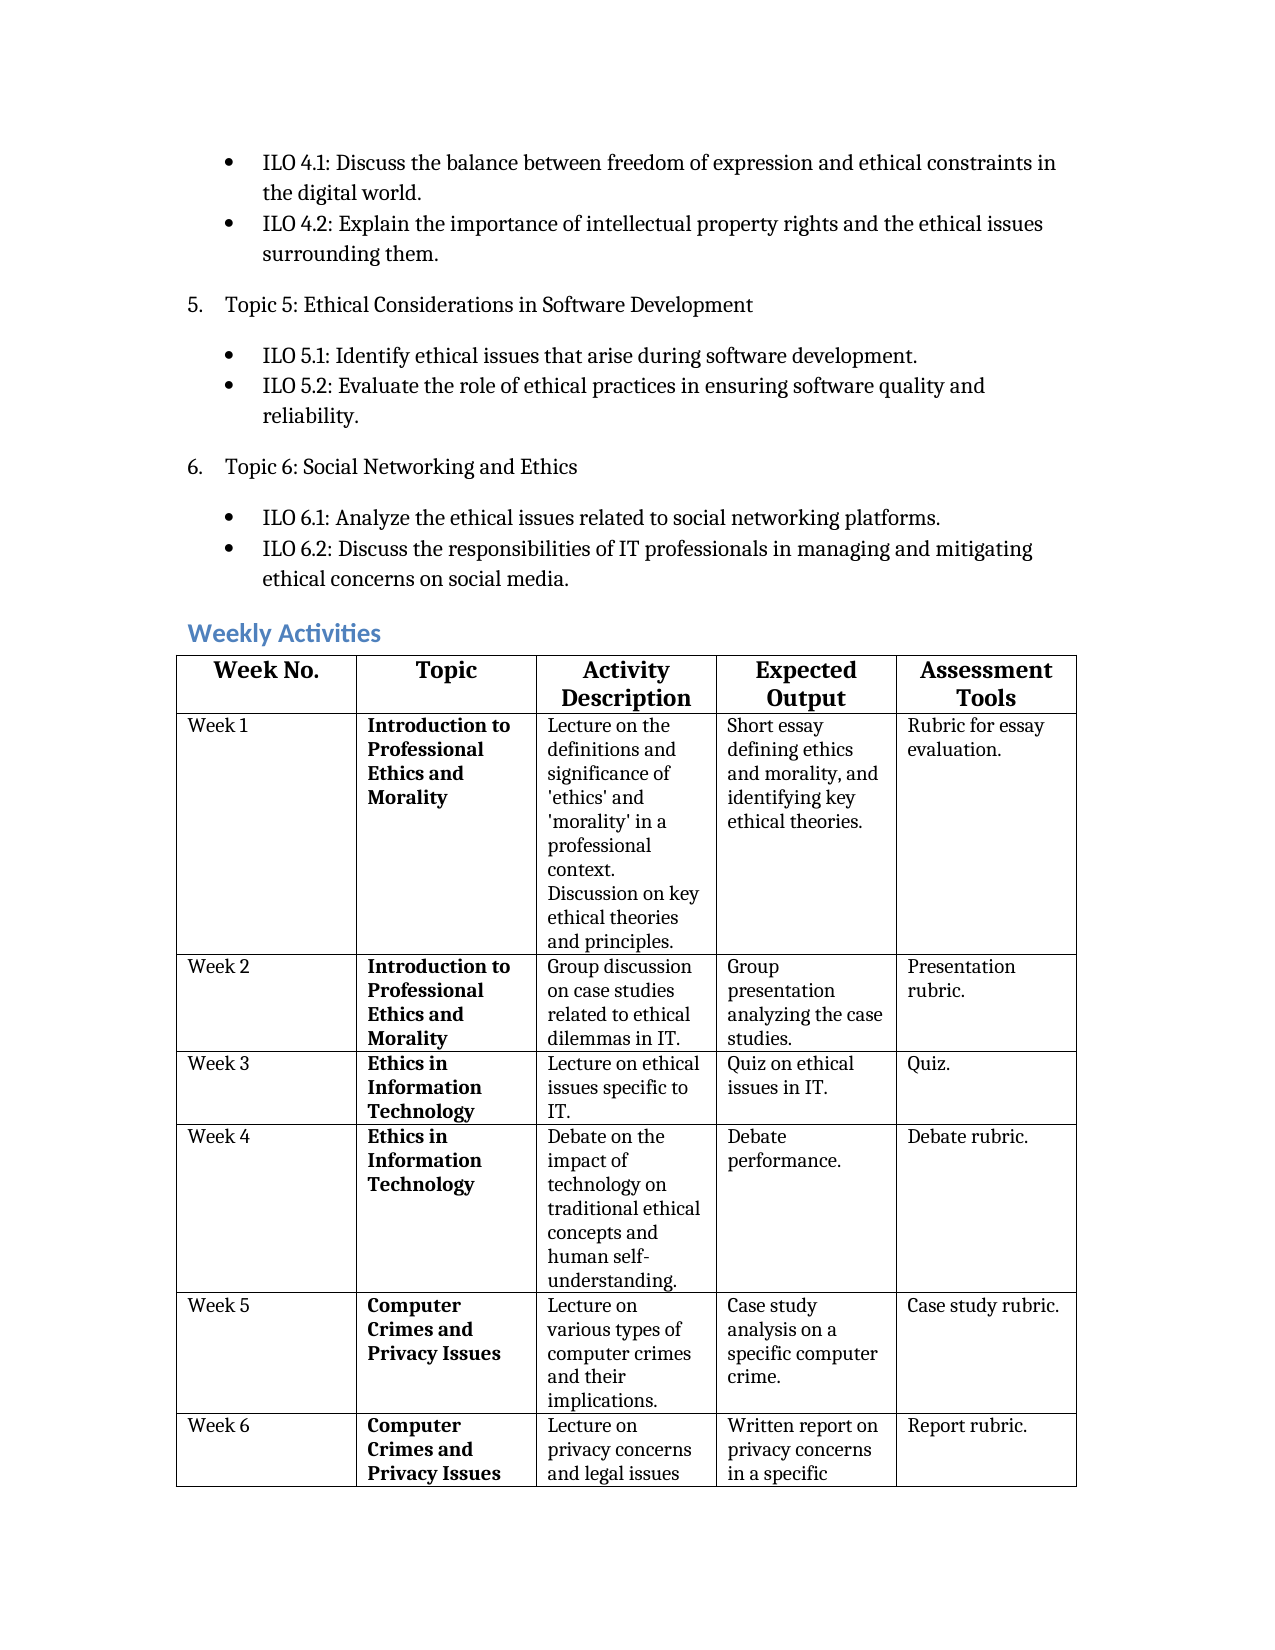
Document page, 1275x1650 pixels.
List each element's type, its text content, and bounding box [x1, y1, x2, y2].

table_cell Introduction to Professional Ethics and Morality [357, 714, 536, 954]
table_cell Lecture on various types of computer crimes and their implications. [537, 1293, 716, 1413]
table_cell Computer Crimes and Privacy Issues [357, 1414, 536, 1486]
list ILO 6.1: Analyze the ethical issues related to social networking platforms. [225, 505, 1087, 532]
table_header Activity Description [537, 656, 716, 713]
subtitle Weekly Activities [187, 617, 1087, 650]
table_cell Week 6 [177, 1414, 356, 1486]
table_header Assessment Tools [897, 656, 1076, 713]
table_cell Quiz on ethical issues in IT. [717, 1052, 896, 1123]
table_cell Case study rubric. [897, 1293, 1076, 1413]
table_cell Week 5 [177, 1293, 356, 1413]
table_cell Debate rubric. [897, 1125, 1076, 1292]
table_cell Ethics in Information Technology [357, 1125, 536, 1292]
list ILO 4.1: Discuss the balance between freedom of expression and ethical constraints in the digital world. [225, 150, 1087, 207]
table_cell Quiz. [897, 1052, 1076, 1123]
table_cell Rubric for essay evaluation. [897, 714, 1076, 954]
table_cell Debate on the impact of technology on traditional ethical concepts and human self-understanding. [537, 1125, 716, 1292]
table_cell Lecture on the definitions and significance of 'ethics' and 'morality' in a professional context. Discussion on key ethical theories and principles. [537, 714, 716, 954]
list Topic 6: Social Networking and Ethics [187, 454, 1087, 481]
table_cell Lecture on ethical issues specific to IT. [537, 1052, 716, 1123]
table_cell Short essay defining ethics and morality, and identifying key ethical theories. [717, 714, 896, 954]
list Topic 5: Ethical Considerations in Software Development [187, 292, 1087, 318]
table_cell Lecture on privacy concerns and legal issues related to information security. [537, 1414, 716, 1486]
table_cell Case study analysis on a specific computer crime. [717, 1293, 896, 1413]
table_header Expected Output [717, 656, 896, 713]
table_cell Week 4 [177, 1125, 356, 1292]
list ILO 5.2: Evaluate the role of ethical practices in ensuring software quality and reliability. [225, 373, 1087, 429]
table_header Week No. [177, 656, 356, 713]
table_cell Week 3 [177, 1052, 356, 1123]
table_cell Week 1 [177, 714, 356, 954]
table_cell Ethics in Information Technology [357, 1052, 536, 1123]
list ILO 6.2: Discuss the responsibilities of IT professionals in managing and mitigating ethical concerns on social media. [225, 535, 1087, 592]
list ILO 4.2: Explain the importance of intellectual property rights and the ethical issues surrounding them. [225, 210, 1087, 267]
table_cell Computer Crimes and Privacy Issues [357, 1293, 536, 1413]
table_cell Group discussion on case studies related to ethical dilemmas in IT. [537, 955, 716, 1051]
table_cell Presentation rubric. [897, 955, 1076, 1051]
table_cell Report rubric. [897, 1414, 1076, 1486]
list ILO 5.1: Identify ethical issues that arise during software development. [225, 343, 1087, 369]
table_cell Week 2 [177, 955, 356, 1051]
table_cell Group presentation analyzing the case studies. [717, 955, 896, 1051]
table_cell Written report on privacy concerns in a specific context. [717, 1414, 896, 1486]
table_cell Debate performance. [717, 1125, 896, 1292]
table_cell Introduction to Professional Ethics and Morality [357, 955, 536, 1051]
table_header Topic [357, 656, 536, 713]
